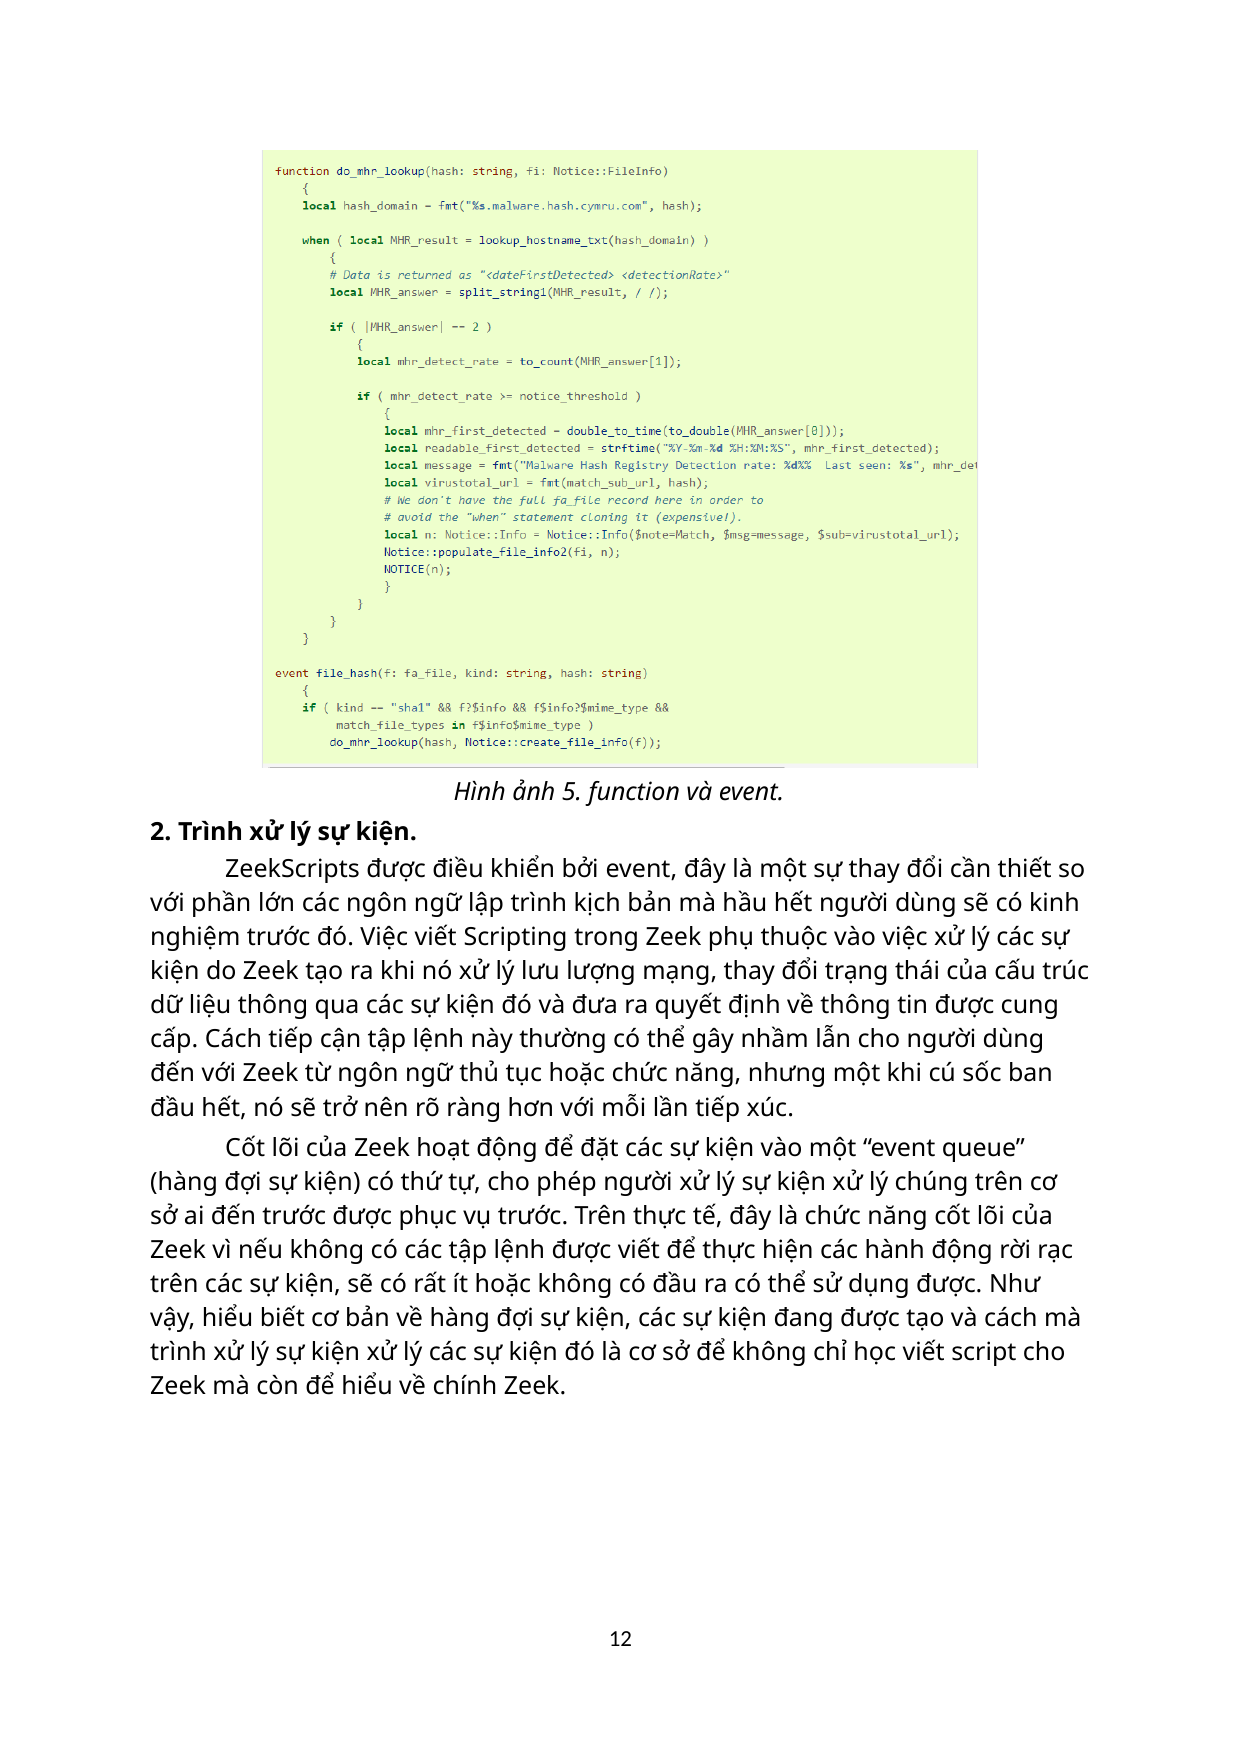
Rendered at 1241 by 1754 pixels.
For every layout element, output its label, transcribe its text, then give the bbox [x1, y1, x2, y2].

picture [261, 150, 979, 768]
text ZeekScripts được điều khiển bởi event, đây là một sự thay đổi cần thiết so với phần lớn các ngôn ngữ lập trình kịch bản mà hầu hết người dùng sẽ có kinh nghiệm trước đó. Việc viết Scripting trong Zeek phụ thuộc vào việc xử lý các sự kiện do Zeek tạo ra khi nó xử lý lưu lượng mạng, thay đổi trạng thái của cấu trúc dữ liệu thông qua các sự kiện đó và đưa ra quyết định về thông tin được cung cấp. Cách tiếp cận tập lệnh này thường có thể gây nhầm lẫn cho người dùng đến với Zeek từ ngôn ngữ thủ tục hoặc chức năng, nhưng một khi cú sốc ban đầu hết, nó sẽ trở nên rõ ràng hơn với mỗi lần tiếp xúc. [150, 851, 1090, 1123]
text Hình ảnh 5. function và event. [150, 774, 1090, 808]
subtitle 2. Trình xử lý sự kiện. [150, 814, 1090, 848]
text Cốt lõi của Zeek hoạt động để đặt các sự kiện vào một “event queue” (hàng đợi sự kiện) có thứ tự, cho phép người xử lý sự kiện xử lý chúng trên cơ sở ai đến trước được phục vụ trước. Trên thực tế, đây là chức năng cốt lõi của Zeek vì nếu không có các tập lệnh được viết để thực hiện các hành động rời rạc trên các sự kiện, sẽ có rất ít hoặc không có đầu ra có thể sử dụng được. Như vậy, hiểu biết cơ bản về hàng đợi sự kiện, các sự kiện đang được tạo và cách mà trình xử lý sự kiện xử lý các sự kiện đó là cơ sở để không chỉ học viết script cho Zeek mà còn để hiểu về chính Zeek. [150, 1129, 1090, 1402]
